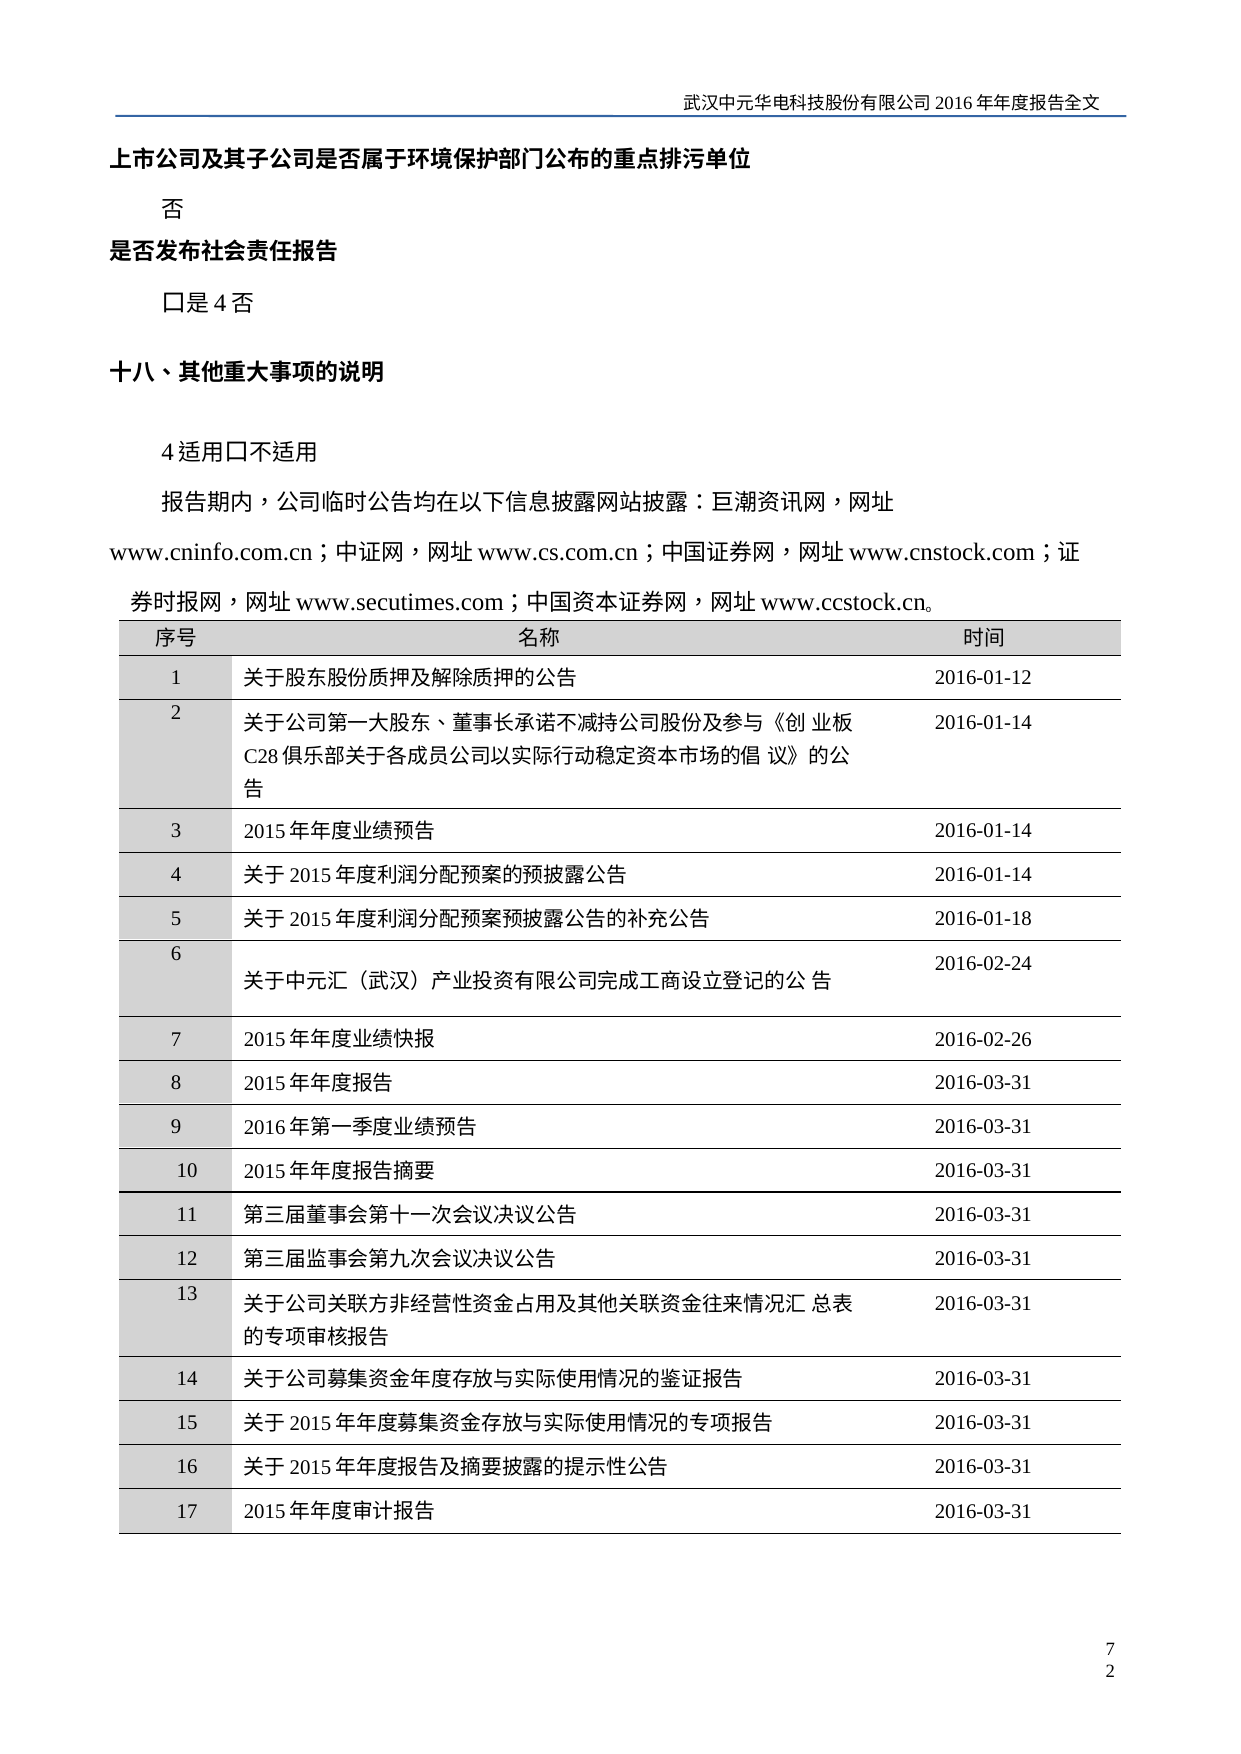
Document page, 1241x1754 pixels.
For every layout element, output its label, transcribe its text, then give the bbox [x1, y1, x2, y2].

text 是否发布社会责任报告 [109, 235, 1131, 266]
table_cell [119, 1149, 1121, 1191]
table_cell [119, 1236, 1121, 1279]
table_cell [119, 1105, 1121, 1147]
text 上市公司及其子公司是否属于环境保护部门公布的重点排污单位 [109, 143, 1131, 174]
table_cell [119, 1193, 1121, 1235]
text 十八、其他重大事项的说明 [109, 356, 1131, 388]
text 否 [109, 193, 1131, 224]
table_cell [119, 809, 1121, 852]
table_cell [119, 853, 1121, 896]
text 口是4否 [109, 285, 1131, 319]
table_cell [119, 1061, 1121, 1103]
text www.cninfo.com.cn；中证网，网址www.cs.com.cn；中国证券网，网址www.cnstock.com；证 [109, 536, 1131, 567]
text 报告期内，公司临时公告均在以下信息披露网站披露：巨潮资讯网，网址 [109, 486, 1131, 517]
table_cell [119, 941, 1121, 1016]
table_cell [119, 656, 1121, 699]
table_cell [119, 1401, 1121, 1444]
text 4适用口不适用 [109, 433, 1131, 467]
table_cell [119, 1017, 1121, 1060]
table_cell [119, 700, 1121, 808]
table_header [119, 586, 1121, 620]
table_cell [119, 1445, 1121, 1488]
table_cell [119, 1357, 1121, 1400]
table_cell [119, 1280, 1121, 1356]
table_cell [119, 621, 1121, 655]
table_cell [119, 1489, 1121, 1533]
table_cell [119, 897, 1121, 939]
